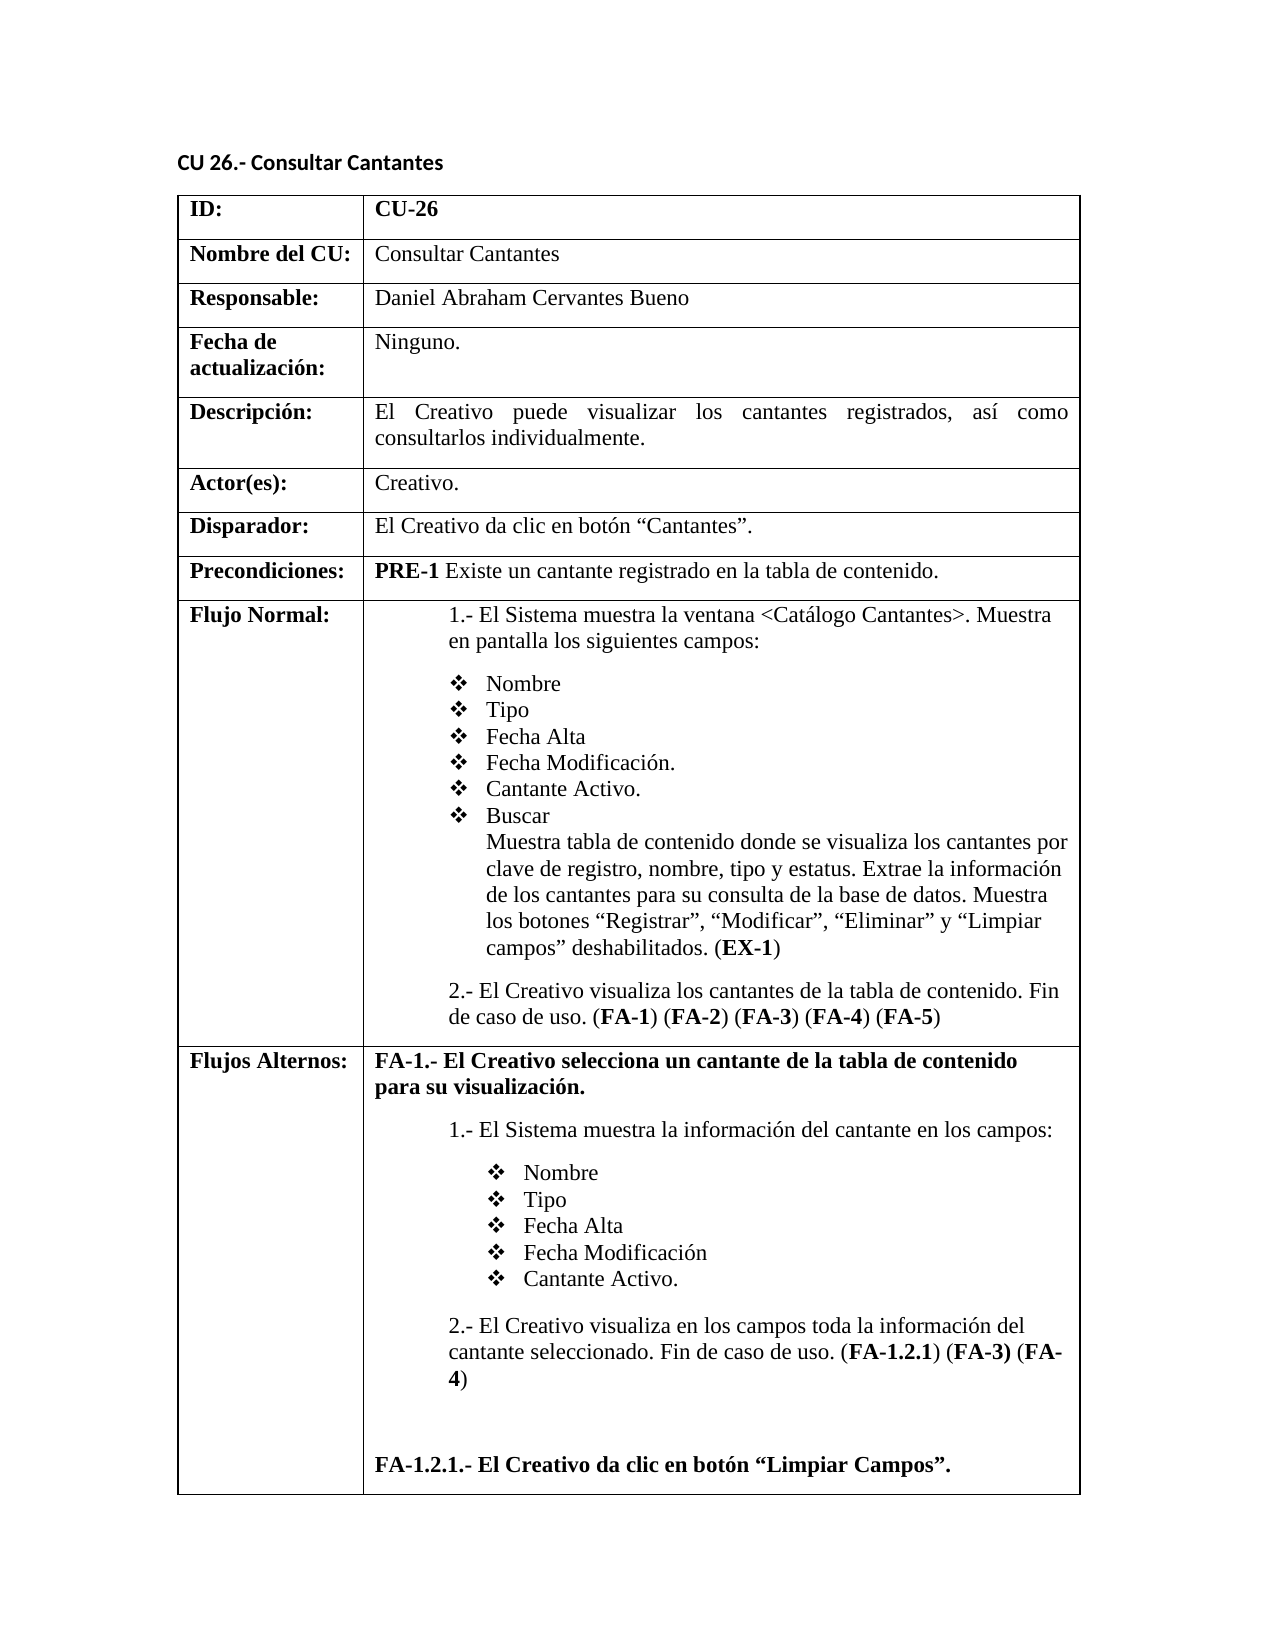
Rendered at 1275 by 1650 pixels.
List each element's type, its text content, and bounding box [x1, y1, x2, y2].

table_cell Creativo. [364, 469, 1079, 512]
text CU 26.- Consultar Cantantes [177, 148, 1098, 176]
table_header ID: [179, 196, 363, 238]
table_cell 1.- El Sistema muestra la ventana <Catálogo Cantantes>. Muestra en pantalla los siguientes campos: Nombre Tipo Fecha Alta Fecha Modificación. Cantante Activo. Buscar Muestra tabla de contenido donde se visualiza los cantantes por clave de registro, nombre, tipo y estatus. Extrae la información de los cantantes para su consulta de la base de datos. Muestra los botones “Registrar”, “Modificar”, “Eliminar” y “Limpiar campos” deshabilitados. (EX-1) 2.- El Creativo visualiza los cantantes de la tabla de contenido. Fin de caso de uso. (FA-1) (FA-2) (FA-3) (FA-4) (FA-5) [364, 601, 1079, 1046]
table_cell Flujos Alternos: [179, 1047, 363, 1494]
table_cell Daniel Abraham Cervantes Bueno [364, 284, 1079, 327]
table_cell Fecha de actualización: [179, 328, 363, 397]
table_cell Nombre del CU: [179, 240, 363, 283]
table_cell Disparador: [179, 513, 363, 556]
table_cell Responsable: [179, 284, 363, 327]
table_cell El Creativo puede visualizar los cantantes registrados, así como consultarlos individualmente. [364, 398, 1079, 467]
table_cell Ninguno. [364, 328, 1079, 397]
table_cell El Creativo da clic en botón “Cantantes”. [364, 513, 1079, 556]
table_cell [364, 1047, 1079, 1494]
table_header CU-26 [364, 196, 1079, 238]
table_cell Flujo Normal: [179, 601, 363, 1046]
table_cell Precondiciones: [179, 557, 363, 600]
table_cell PRE-1 Existe un cantante registrado en la tabla de contenido. [364, 557, 1079, 600]
table_cell Actor(es): [179, 469, 363, 512]
table_cell Consultar Cantantes [364, 240, 1079, 283]
table_cell Descripción: [179, 398, 363, 467]
